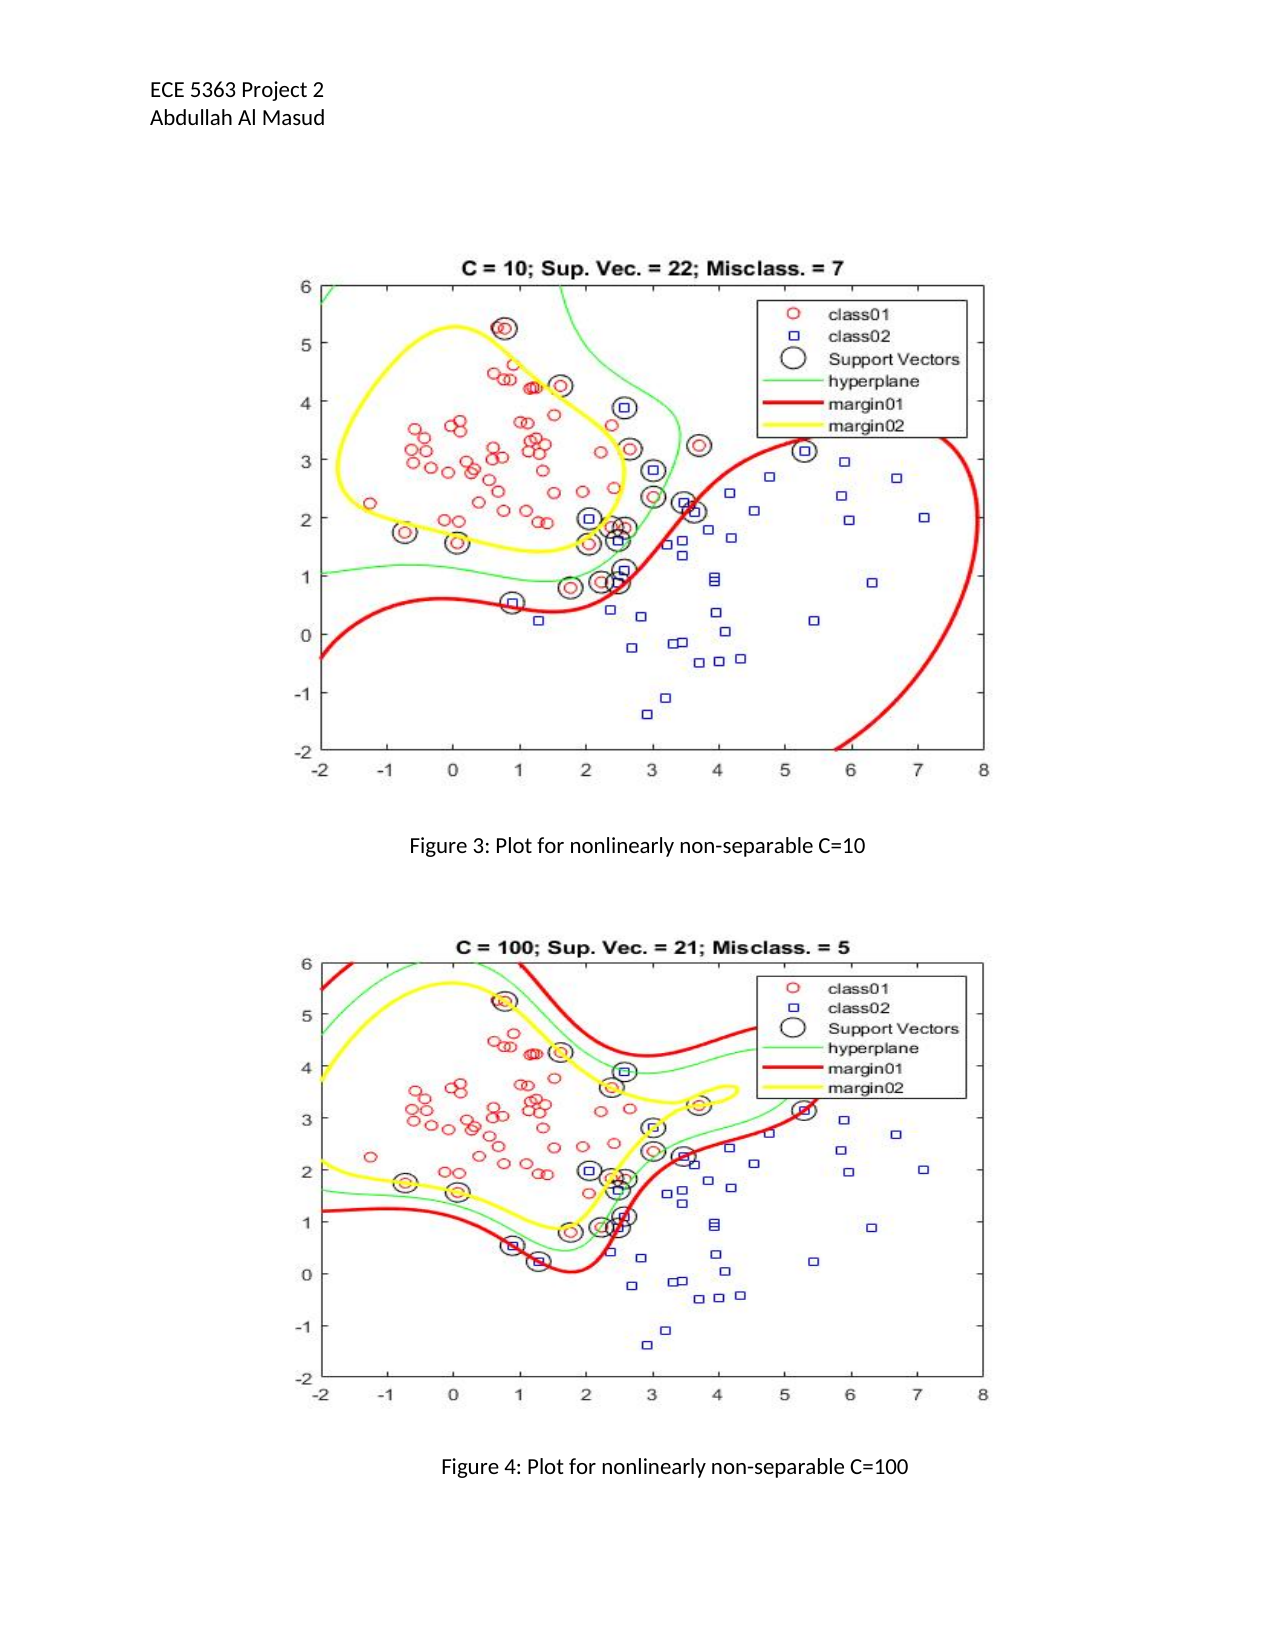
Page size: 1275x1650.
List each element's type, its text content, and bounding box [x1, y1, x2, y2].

picture [210, 925, 1065, 1433]
picture [209, 243, 1066, 813]
text Figure 4: Plot for nonlinearly non-separable C=100 [150, 1452, 1125, 1480]
text Figure 3: Plot for nonlinearly non-separable C=10 [150, 831, 1125, 859]
